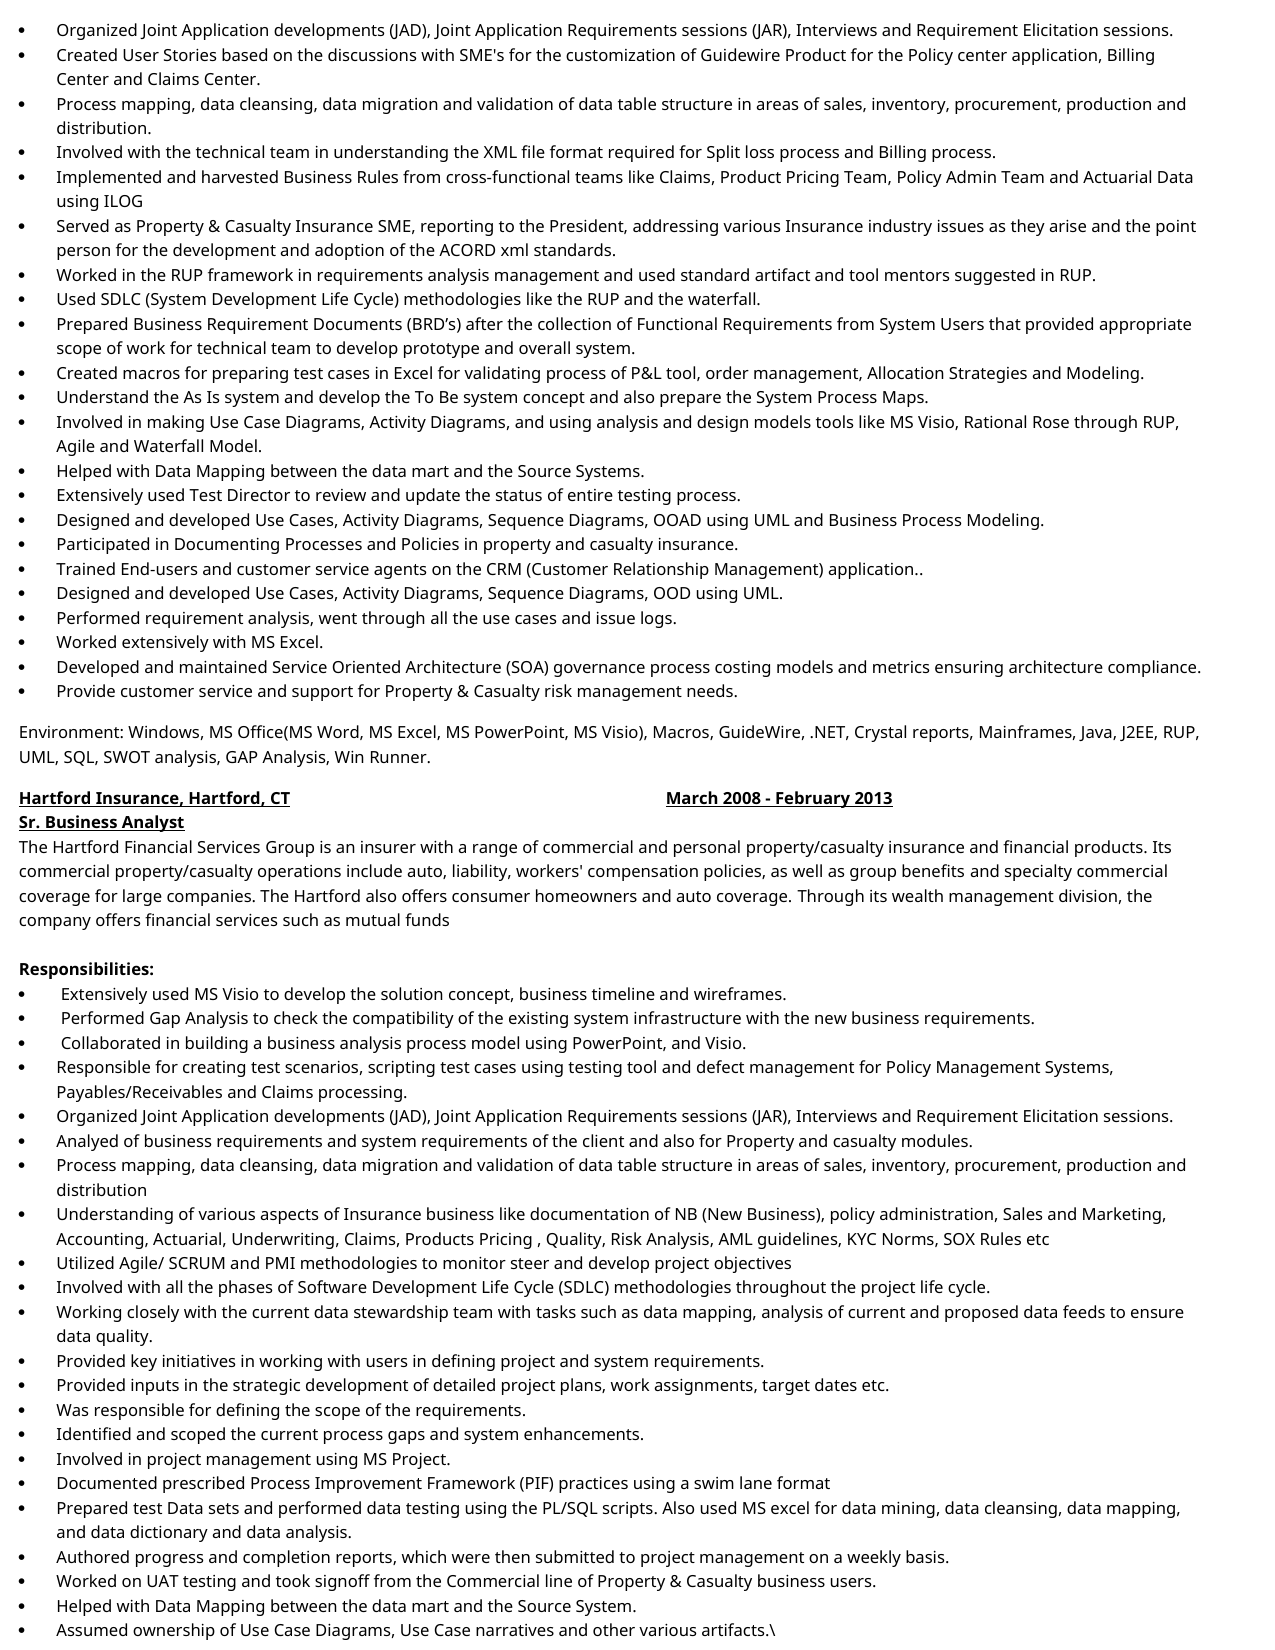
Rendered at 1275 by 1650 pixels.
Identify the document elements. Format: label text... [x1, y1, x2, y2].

list Involved with the technical team in understanding the XML file format required for Split loss process and Billing process. [19, 141, 1209, 164]
list Performed requirement analysis, went through all the use cases and issue logs. [19, 606, 1209, 629]
list Involved in making Use Case Diagrams, Activity Diagrams, and using analysis and design models tools like MS Visio, Rational Rose through RUP, Agile and Waterfall Model. [19, 410, 1209, 458]
list Extensively used Test Director to review and update the status of entire testing process. [19, 484, 1209, 507]
list Utilized Agile/ SCRUM and PMI methodologies to monitor steer and develop project objectives [19, 1252, 1209, 1274]
list Identified and scoped the current process gaps and system enhancements. [19, 1423, 1209, 1446]
list Involved in project management using MS Project. [19, 1447, 1209, 1470]
list Designed and developed Use Cases, Activity Diagrams, Sequence Diagrams, OOAD using UML and Business Process Modeling. [19, 508, 1209, 531]
list Helped with Data Mapping between the data mart and the Source Systems. [19, 459, 1209, 482]
list Helped with Data Mapping between the data mart and the Source System. [19, 1594, 1209, 1617]
list Collaborated in building a business analysis process model using PowerPoint, and Visio. [19, 1031, 1209, 1054]
list Understand the As Is system and develop the To Be system concept and also prepare the System Process Maps. [19, 386, 1209, 409]
list Designed and developed Use Cases, Activity Diagrams, Sequence Diagrams, OOD using UML. [19, 582, 1209, 604]
list Worked in the RUP framework in requirements analysis management and used standard artifact and tool mentors suggested in RUP. [19, 263, 1209, 286]
list Was responsible for defining the scope of the requirements. [19, 1398, 1209, 1421]
list Served as Property & Casualty Insurance SME, reporting to the President, addressing various Insurance industry issues as they arise and the point person for the development and adoption of the ACORD xml standards. [19, 214, 1209, 262]
list Involved with all the phases of Software Development Life Cycle (SDLC) methodologies throughout the project life cycle. [19, 1276, 1209, 1299]
list Provide customer service and support for Property & Casualty risk management needs. [19, 680, 1209, 702]
text Environment: Windows, MS Office(MS Word, MS Excel, MS PowerPoint, MS Visio), Macros, GuideWire, .NET, Crystal reports, Mainframes, Java, J2EE, RUP, UML, SQL, SWOT analysis, GAP Analysis, Win Runner. [19, 721, 1209, 768]
list Prepared test Data sets and performed data testing using the PL/SQL scripts. Also used MS excel for data mining, data cleansing, data mapping, and data dictionary and data analysis. [19, 1496, 1209, 1543]
list Prepared Business Requirement Documents (BRD’s) after the collection of Functional Requirements from System Users that provided appropriate scope of work for technical team to develop prototype and overall system. [19, 312, 1209, 360]
list Performed Gap Analysis to check the compatibility of the existing system infrastructure with the new business requirements. [19, 1007, 1209, 1029]
list Organized Joint Application developments (JAD), Joint Application Requirements sessions (JAR), Interviews and Requirement Elicitation sessions. [19, 19, 1209, 41]
list Documented prescribed Process Improvement Framework (PIF) practices using a swim lane format [19, 1472, 1209, 1494]
list Process mapping, data cleansing, data migration and validation of data table structure in areas of sales, inventory, procurement, production and distribution. [19, 92, 1209, 139]
list The Hartford Financial Services Group is an insurer with a range of commercial and personal property/casualty insurance and financial products. Its commercial property/casualty operations include auto, liability, workers' compensation policies, as well as group benefits and specialty commercial coverage for large companies. The Hartford also offers consumer homeowners and auto coverage. Through its wealth management division, the company offers financial services such as mutual funds [19, 835, 1209, 932]
list Created macros for preparing test cases in Excel for validating process of P&L tool, order management, Allocation Strategies and Modeling. [19, 361, 1209, 384]
list Participated in Documenting Processes and Policies in property and casualty insurance. [19, 533, 1209, 556]
list Responsible for creating test scenarios, scripting test cases using testing tool and defect management for Policy Management Systems, Payables/Receivables and Claims processing. [19, 1056, 1209, 1103]
list Process mapping, data cleansing, data migration and validation of data table structure in areas of sales, inventory, procurement, production and distribution [19, 1154, 1209, 1201]
list Working closely with the current data stewardship team with tasks such as data mapping, analysis of current and proposed data feeds to ensure data quality. [19, 1301, 1209, 1348]
list Developed and maintained Service Oriented Architecture (SOA) governance process costing models and metrics ensuring architecture compliance. [19, 655, 1209, 678]
list Provided key initiatives in working with users in defining project and system requirements. [19, 1349, 1209, 1372]
list Worked extensively with MS Excel. [19, 631, 1209, 653]
list Assumed ownership of Use Case Diagrams, Use Case narratives and other various artifacts.\ [19, 1619, 1209, 1641]
list Extensively used MS Visio to develop the solution concept, business timeline and wireframes. [19, 982, 1209, 1005]
list Provided inputs in the strategic development of detailed project plans, work assignments, target dates etc. [19, 1374, 1209, 1397]
list Authored progress and completion reports, which were then submitted to project management on a weekly basis. [19, 1545, 1209, 1568]
list Used SDLC (System Development Life Cycle) methodologies like the RUP and the waterfall. [19, 288, 1209, 311]
list Trained End-users and customer service agents on the CRM (Customer Relationship Management) application.. [19, 557, 1209, 580]
list Created User Stories based on the discussions with SME's for the customization of Guidewire Product for the Policy center application, Billing Center and Claims Center. [19, 43, 1209, 90]
list Analyed of business requirements and system requirements of the client and also for Property and casualty modules. [19, 1129, 1209, 1152]
list Implemented and harvested Business Rules from cross-functional teams like Claims, Product Pricing Team, Policy Admin Team and Actuarial Data using ILOG [19, 166, 1209, 213]
list Organized Joint Application developments (JAD), Joint Application Requirements sessions (JAR), Interviews and Requirement Elicitation sessions. [19, 1105, 1209, 1127]
list Understanding of various aspects of Insurance business like documentation of NB (New Business), policy administration, Sales and Marketing, Accounting, Actuarial, Underwriting, Claims, Products Pricing , Quality, Risk Analysis, AML guidelines, KYC Norms, SOX Rules etc [19, 1203, 1209, 1250]
list Worked on UAT testing and took signoff from the Commercial line of Property & Casualty business users. [19, 1570, 1209, 1592]
list Hartford Insurance, Hartford, CT March 2008 - February 2013 Sr. Business Analyst [19, 786, 1209, 834]
list Responsibilities: [19, 958, 1209, 981]
